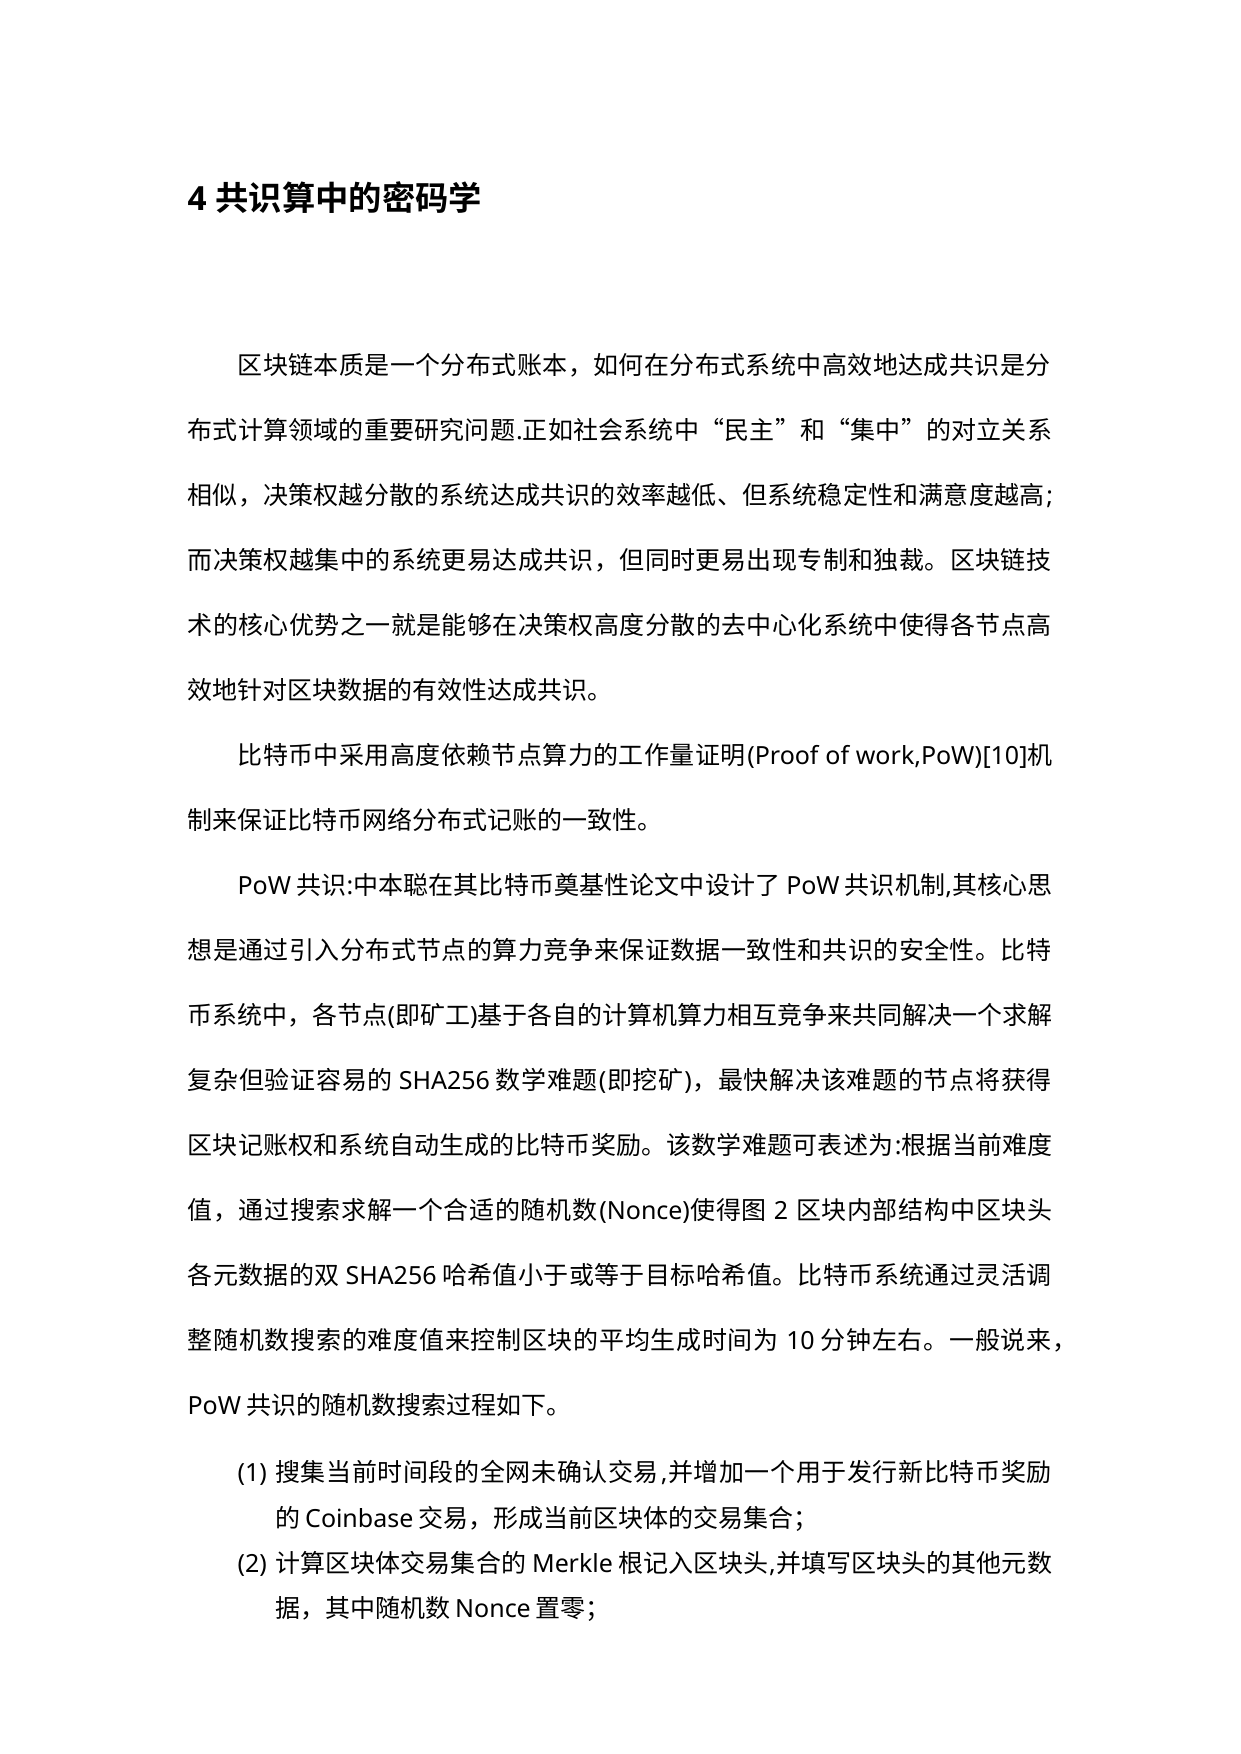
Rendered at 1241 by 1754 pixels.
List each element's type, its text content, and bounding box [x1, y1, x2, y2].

subtitle 4 共识算中的密码学 [187, 164, 1053, 229]
text PoW共识:中本聪在其比特币奠基性论文中设计了PoW共识机制,其核心思想是通过引入分布式节点的算力竞争来保证数据一致性和共识的安全性。比特币系统中，各节点(即矿工)基于各自的计算机算力相互竞争来共同解决一个求解复杂但验证容易的SHA256数学难题(即挖矿)，最快解决该难题的节点将获得区块记账权和系统自动生成的比特币奖励。该数学难题可表述为:根据当前难度值，通过搜索求解一个合适的随机数(Nonce)使得图 2 中区块头各元数据的双SHA256哈希值小于或等于目标哈希值。比特币系统通过灵活调整随机数搜索的难度值来控制区块的平均生成时间为10分钟左右。一般说来，PoW共识的随机数搜索过程如下。 [187, 851, 1053, 1436]
list 搜集当前时间段的全网未确认交易,并增加一个用于发行新比特币奖励的Coinbase交易，形成当前区块体的交易集合； [237, 1453, 1053, 1534]
list 计算区块体交易集合的Merkle根记入区块头,并填写区块头的其他元数据，其中随机数Nonce置零； [237, 1543, 1053, 1625]
text 比特币中采用高度依赖节点算力的工作量证明(Proof of work,PoW)[10]机制来保证比特币网络分布式记账的一致性。 [187, 721, 1053, 851]
text 区块链本质是一个分布式账本，如何在分布式系统中高效地达成共识是分布式计算领域的重要研究问题.正如社会系统中“民主”和“集中”的对立关系相似，决策权越分散的系统达成共识的效率越低、但系统稳定性和满意度越高;而决策权越集中的系统更易达成共识，但同时更易出现专制和独裁。区块链技术的核心优势之一就是能够在决策权高度分散的去中心化系统中使得各节点高效地针对区块数据的有效性达成共识。 [187, 331, 1053, 721]
